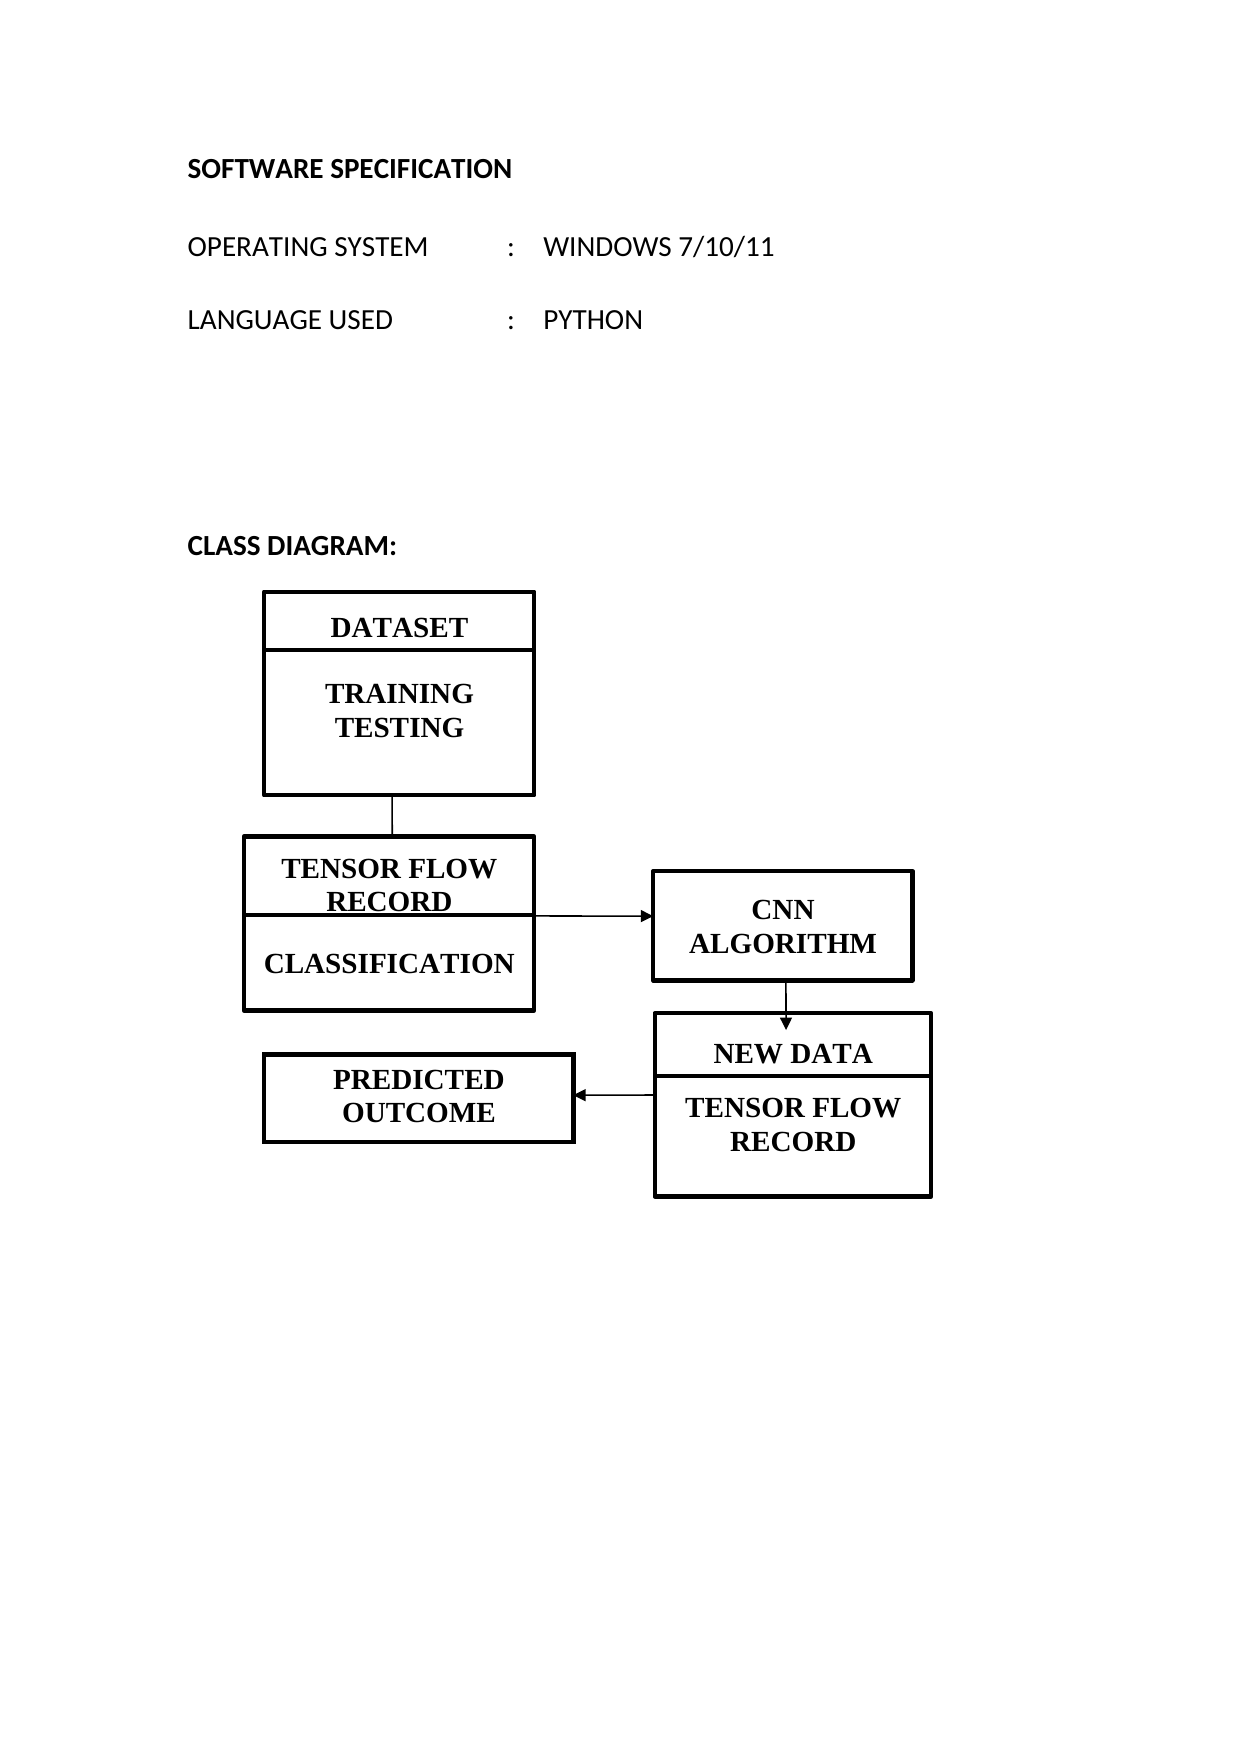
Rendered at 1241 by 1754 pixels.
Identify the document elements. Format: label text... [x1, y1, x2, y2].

text CLASS DIAGRAM: [187, 527, 1053, 562]
table_cell : [490, 276, 532, 349]
table_cell PYTHON [532, 276, 1064, 349]
table_header OPERATING SYSTEM [176, 204, 489, 276]
table_cell LANGUAGE USED [176, 276, 489, 349]
table_header : [490, 204, 532, 276]
table_header WINDOWS 7/10/11 [532, 204, 1064, 276]
text SOFTWARE SPECIFICATION [187, 150, 1053, 186]
